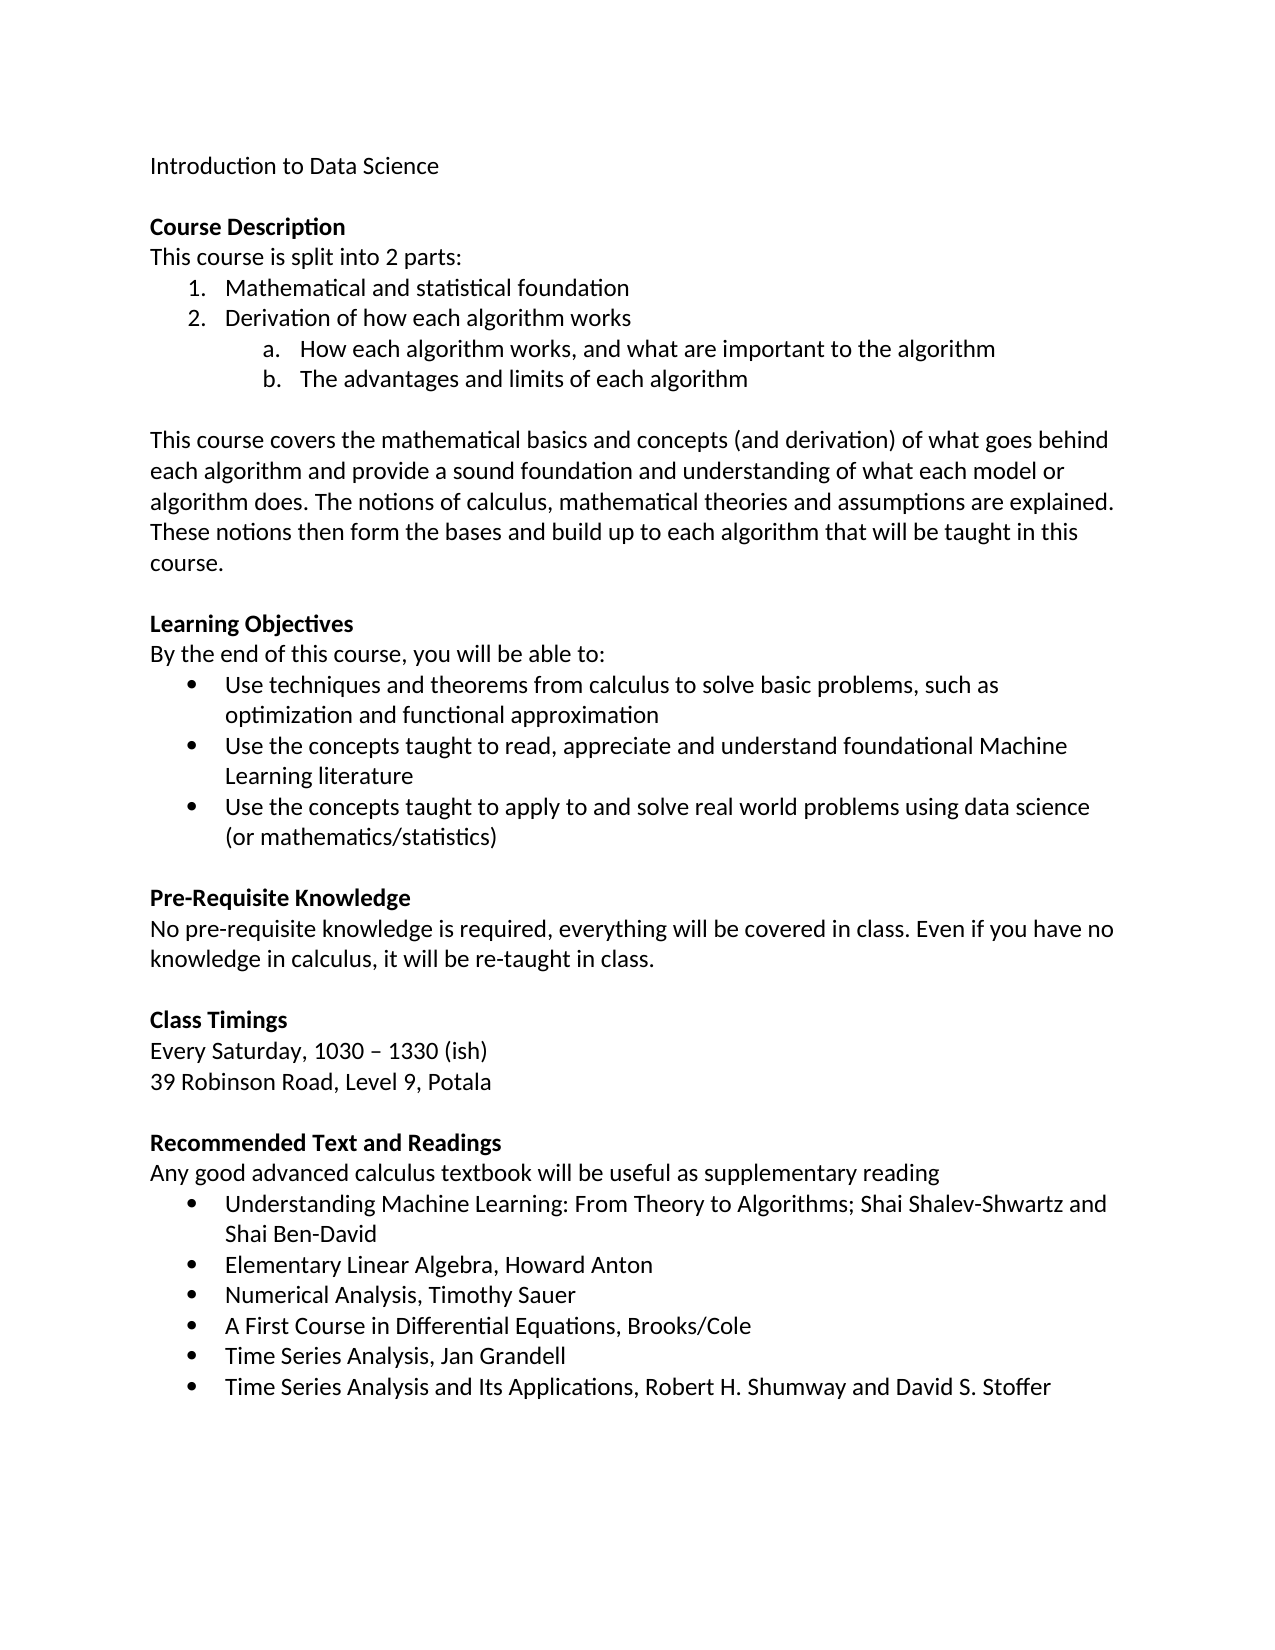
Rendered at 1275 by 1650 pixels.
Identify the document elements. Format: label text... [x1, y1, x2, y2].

list Time Series Analysis and Its Applications, Robert H. Shumway and David S. Stoffer [187, 1371, 1125, 1401]
text By the end of this course, you will be able to: [150, 638, 1125, 669]
text Any good advanced calculus textbook will be useful as supplementary reading [150, 1157, 1125, 1188]
text Introduction to Data Science [150, 150, 1125, 181]
list Use the concepts taught to apply to and solve real world problems using data science (or mathematics/statistics) [187, 791, 1125, 852]
text Recommended Text and Readings [150, 1127, 1125, 1157]
list A First Course in Differential Equations, Brooks/Cole [187, 1310, 1125, 1340]
list Understanding Machine Learning: From Theory to Algorithms; Shai Shalev-Shwartz and Shai Ben-David [187, 1188, 1125, 1249]
text This course covers the mathematical basics and concepts (and derivation) of what goes behind each algorithm and provide a sound foundation and understanding of what each model or algorithm does. The notions of calculus, mathematical theories and assumptions are explained. These notions then form the bases and build up to each algorithm that will be taught in this course. [150, 425, 1125, 577]
text Learning Objectives [150, 608, 1125, 638]
text No pre-requisite knowledge is required, everything will be covered in class. Even if you have no knowledge in calculus, it will be re-taught in class. [150, 913, 1125, 974]
list The advantages and limits of each algorithm [262, 364, 1125, 394]
text Every Saturday, 1030 – 1330 (ish) [150, 1035, 1125, 1066]
list Numerical Analysis, Timothy Sauer [187, 1279, 1125, 1310]
list How each algorithm works, and what are important to the algorithm [262, 333, 1125, 364]
list Derivation of how each algorithm works [187, 303, 1125, 333]
text This course is split into 2 parts: [150, 242, 1125, 272]
list Elementary Linear Algebra, Howard Anton [187, 1249, 1125, 1279]
list Use the concepts taught to read, appreciate and understand foundational Machine Learning literature [187, 730, 1125, 791]
list Mathematical and statistical foundation [187, 272, 1125, 303]
text Course Description [150, 211, 1125, 242]
text 39 Robinson Road, Level 9, Potala [150, 1066, 1125, 1096]
text Pre-Requisite Knowledge [150, 882, 1125, 913]
list Time Series Analysis, Jan Grandell [187, 1340, 1125, 1371]
list Use techniques and theorems from calculus to solve basic problems, such as optimization and functional approximation [187, 669, 1125, 730]
text Class Timings [150, 1004, 1125, 1035]
